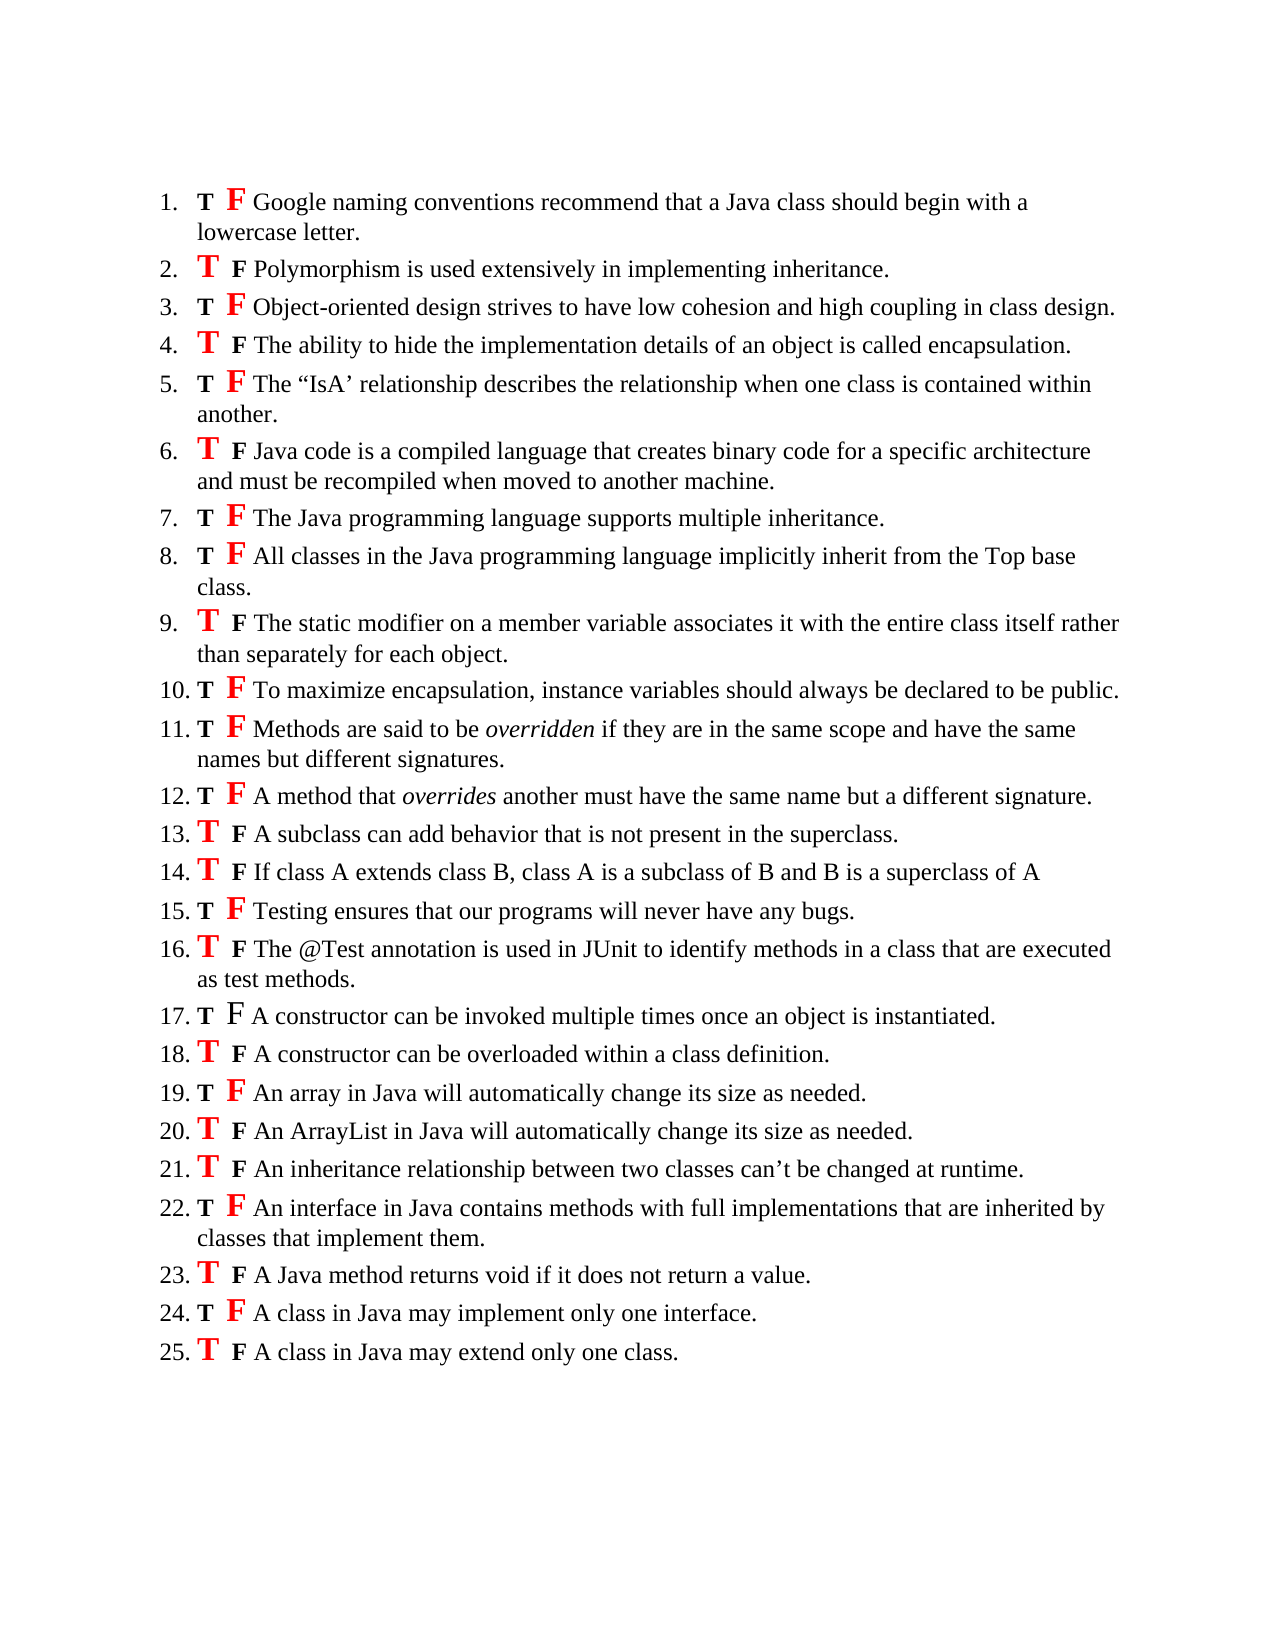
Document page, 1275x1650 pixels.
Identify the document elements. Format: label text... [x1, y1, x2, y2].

list T F All classes in the Java programming language implicitly inherit from the Top base class. [159, 533, 1125, 600]
list T F Testing ensures that our programs will never have any bugs. [159, 888, 1125, 926]
list T F A class in Java may extend only one class. [159, 1329, 1125, 1367]
list T F Object-oriented design strives to have low cohesion and high coupling in class design. [159, 284, 1125, 322]
list T F The static modifier on a member variable associates it with the entire class itself rather than separately for each object. [159, 600, 1125, 667]
list T F Methods are said to be overridden if they are in the same scope and have the same names but different signatures. [159, 706, 1125, 773]
list T F To maximize encapsulation, instance variables should always be declared to be public. [159, 667, 1125, 706]
list T F A constructor can be invoked multiple times once an object is instantiated. [159, 993, 1125, 1032]
list T F The Java programming language supports multiple inheritance. [159, 495, 1125, 533]
list T F Polymorphism is used extensively in implementing inheritance. [159, 246, 1125, 284]
list T F An array in Java will automatically change its size as needed. [159, 1070, 1125, 1108]
list T F A constructor can be overloaded within a class definition. [159, 1032, 1125, 1070]
list T F An ArrayList in Java will automatically change its size as needed. [159, 1108, 1125, 1147]
list T F The “IsA’ relationship describes the relationship when one class is contained within another. [159, 361, 1125, 428]
list T F Java code is a compiled language that creates binary code for a specific architecture and must be recompiled when moved to another machine. [159, 428, 1125, 495]
list T F Google naming conventions recommend that a Java class should begin with a lowercase letter. [159, 179, 1125, 246]
list T F An inheritance relationship between two classes can’t be changed at runtime. [159, 1147, 1125, 1185]
list T F A subclass can add behavior that is not present in the superclass. [159, 811, 1125, 849]
list T F The ability to hide the implementation details of an object is called encapsulation. [159, 322, 1125, 361]
list T F A Java method returns void if it does not return a value. [159, 1252, 1125, 1290]
list T F An interface in Java contains methods with full implementations that are inherited by classes that implement them. [159, 1185, 1125, 1252]
list T F If class A extends class B, class A is a subclass of B and B is a superclass of A [159, 849, 1125, 888]
list T F The @Test annotation is used in JUnit to identify methods in a class that are executed as test methods. [159, 926, 1125, 993]
list T F A class in Java may implement only one interface. [159, 1290, 1125, 1329]
list T F A method that overrides another must have the same name but a different signature. [159, 773, 1125, 811]
